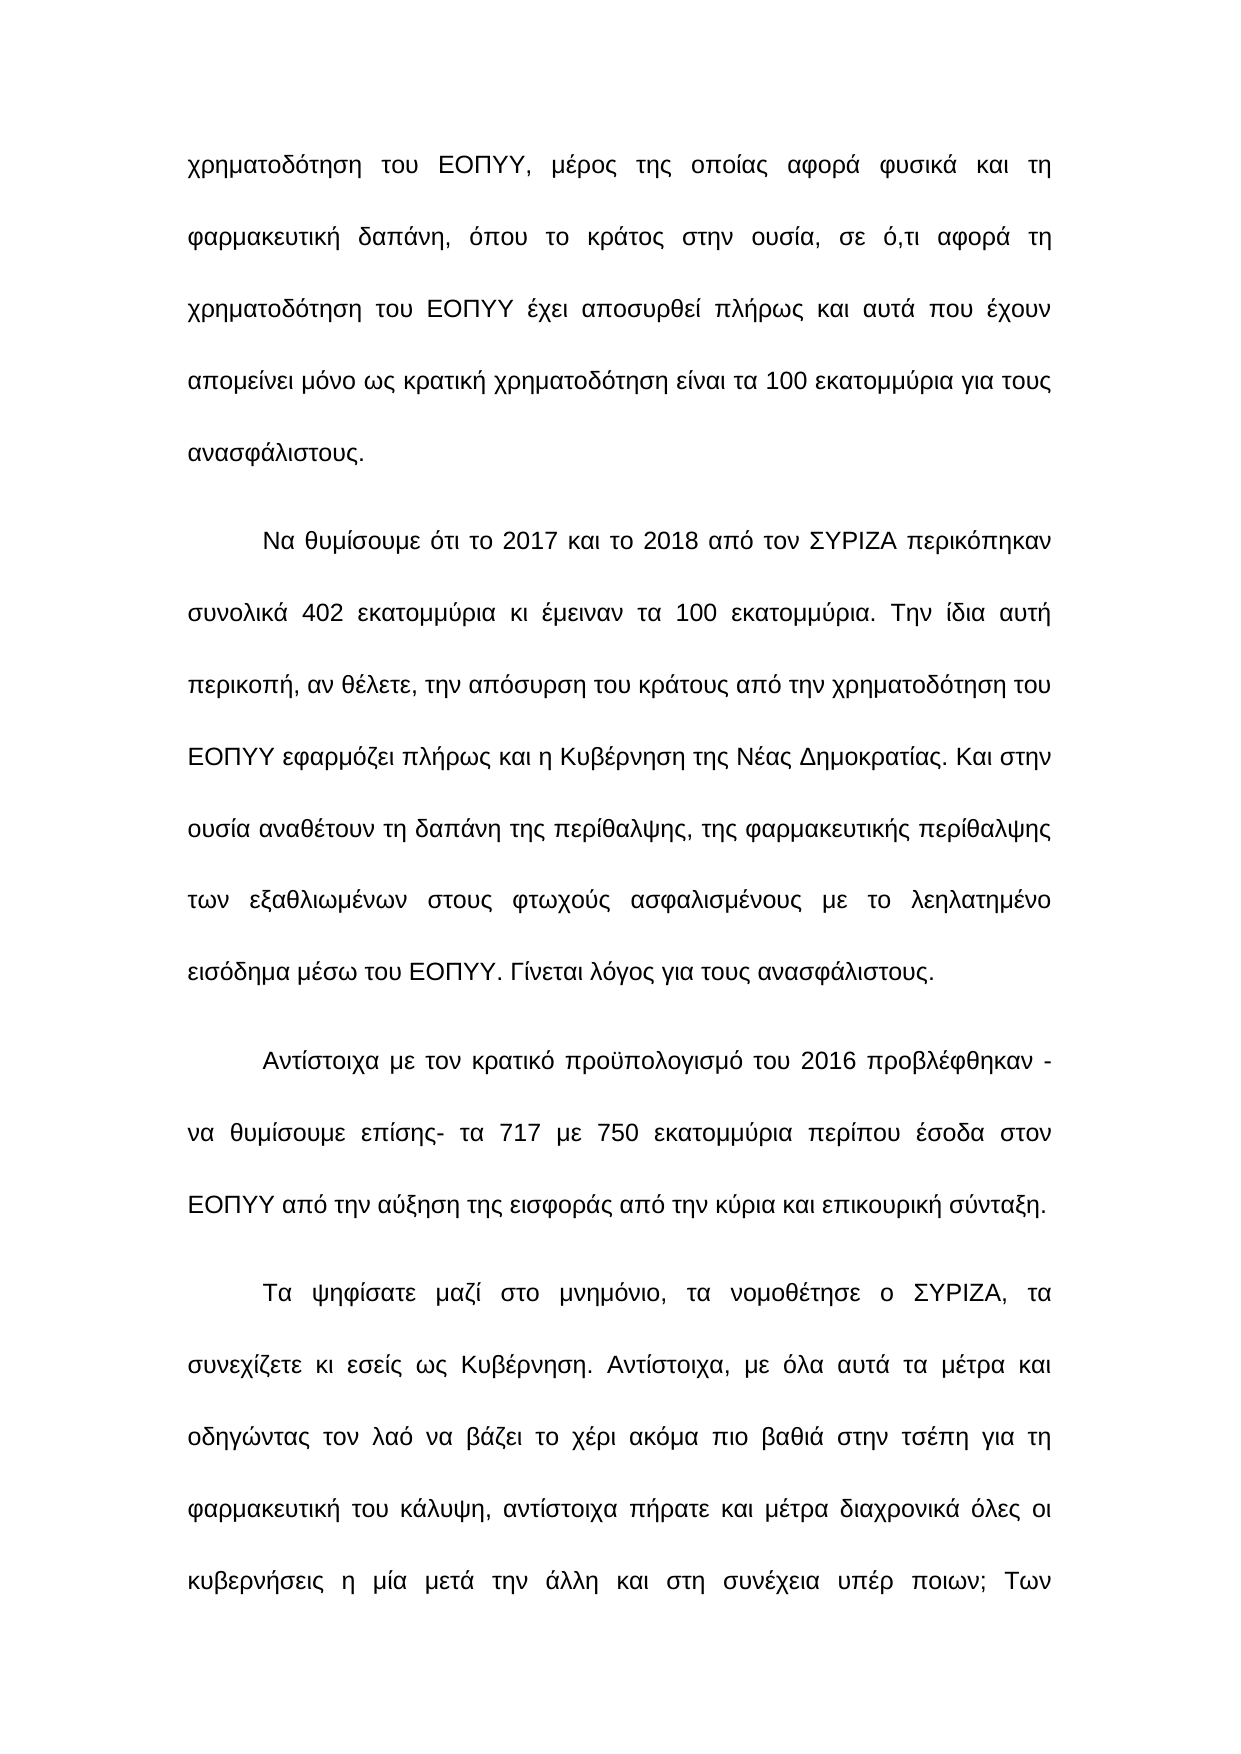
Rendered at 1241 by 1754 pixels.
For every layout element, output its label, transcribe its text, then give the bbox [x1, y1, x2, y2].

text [187, 150, 1053, 466]
text Αντίστοιχα με τον κρατικό προϋπολογισμό του 2016 προβλέφθηκαν -να θυμίσουμε επίσης- τα 717 με 750 εκατομμύρια περίπου έσοδα στον ΕΟΠΥΥ από την αύξηση της εισφοράς από την κύρια και επικουρική σύνταξη. [187, 1046, 1053, 1218]
text Να θυμίσουμε ότι το 2017 και το 2018 από τον ΣΥΡΙΖΑ περικόπηκαν συνολικά 402 εκατομμύρια κι έμειναν τα 100 εκατομμύρια. Την ίδια αυτή περικοπή, αν θέλετε, την απόσυρση του κράτους από την χρηματοδότηση του ΕΟΠΥΥ εφαρμόζει πλήρως και η Κυβέρνηση της Νέας Δημοκρατίας. Και στην ουσία αναθέτουν τη δαπάνη της περίθαλψης, της φαρμακευτικής περίθαλψης των εξαθλιωμένων στους φτωχούς ασφαλισμένους με το λεηλατημένο εισόδημα μέσω του ΕΟΠΥΥ. Γίνεται λόγος για τους ανασφάλιστους. [187, 526, 1053, 986]
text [187, 1278, 1053, 1594]
